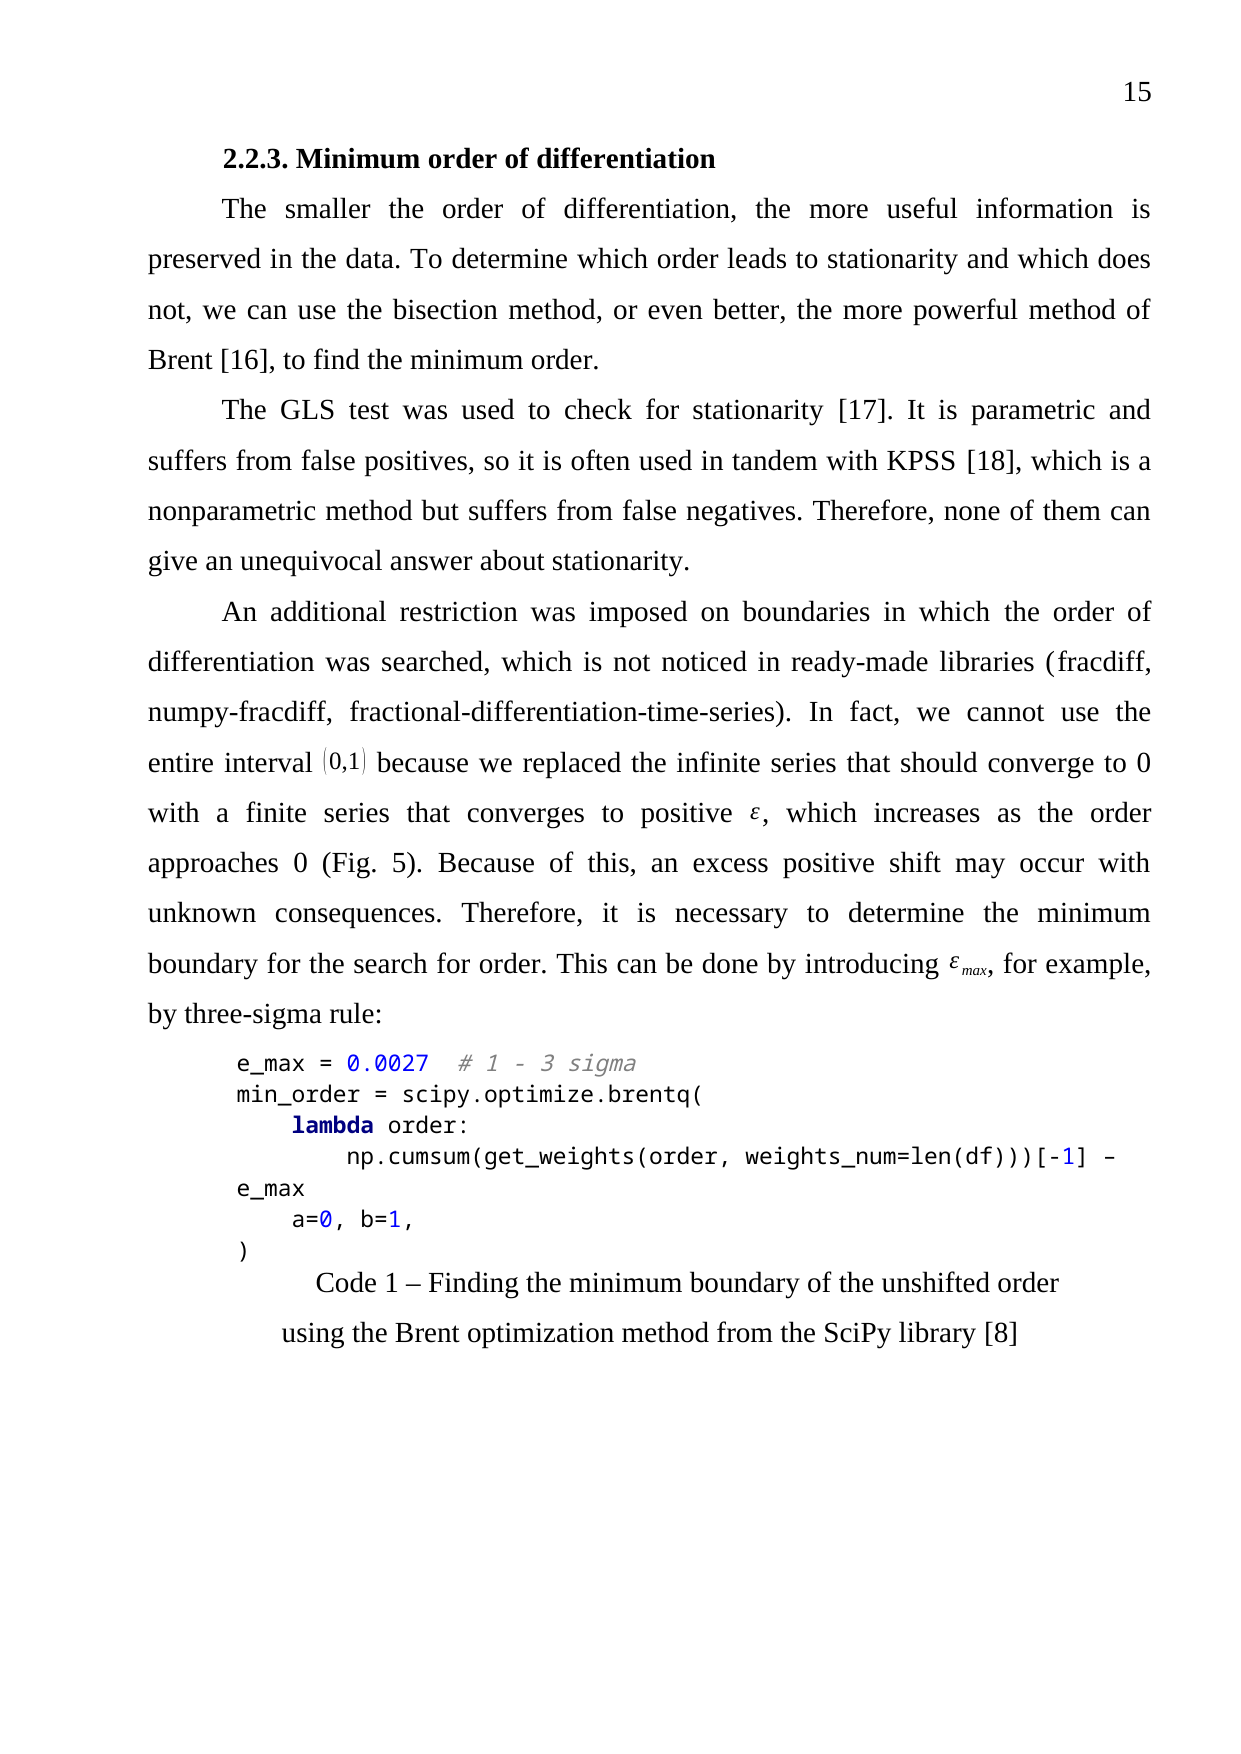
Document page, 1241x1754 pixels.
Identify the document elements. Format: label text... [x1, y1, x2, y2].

text The GLS test was used to check for stationarity . It is parametric and suffers from false positives, so it is often used in tandem with KPSS , which is a nonparametric method but suffers from false negatives. Therefore, none of them can give an unequivocal answer about stationarity. [148, 392, 1152, 577]
text An additional restriction was imposed on boundaries in which the order of differentiation was searched, which is not noticed in ready-made libraries (fracdiff, numpy-fracdiff, fractional-differentiation-time-series). In fact, we cannot use the entire interval because we replaced the infinite series that should converge to 0 with a finite series that converges to positive , which increases as the order approaches 0 (Fig. 5). Because of this, an excess positive shift may occur with unknown consequences. Therefore, it is necessary to determine the minimum boundary for the search for order. This can be done by introducing , for example, by three-sigma rule: [148, 594, 1152, 1030]
text The smaller the order of differentiation, the more useful information is preserved in the data. To determine which order leads to stationarity and which does not, we can use the bisection method, or even better, the more powerful method of Brent , to find the minimum order. [148, 191, 1152, 376]
text Code 1 – Finding the minimum boundary of the unshifted order using the Brent optimization method from the SciPy library [148, 1265, 1152, 1349]
subtitle Minimum order of differentiation [223, 141, 1152, 174]
text e_max = 0.0027 # 1 - 3 sigma min_order = scipy.optimize.brentq( lambda order: np.cumsum(get_weights(order, weights_num=len(df)))[-1] – e_max a=0, b=1, ) [236, 1047, 1152, 1265]
